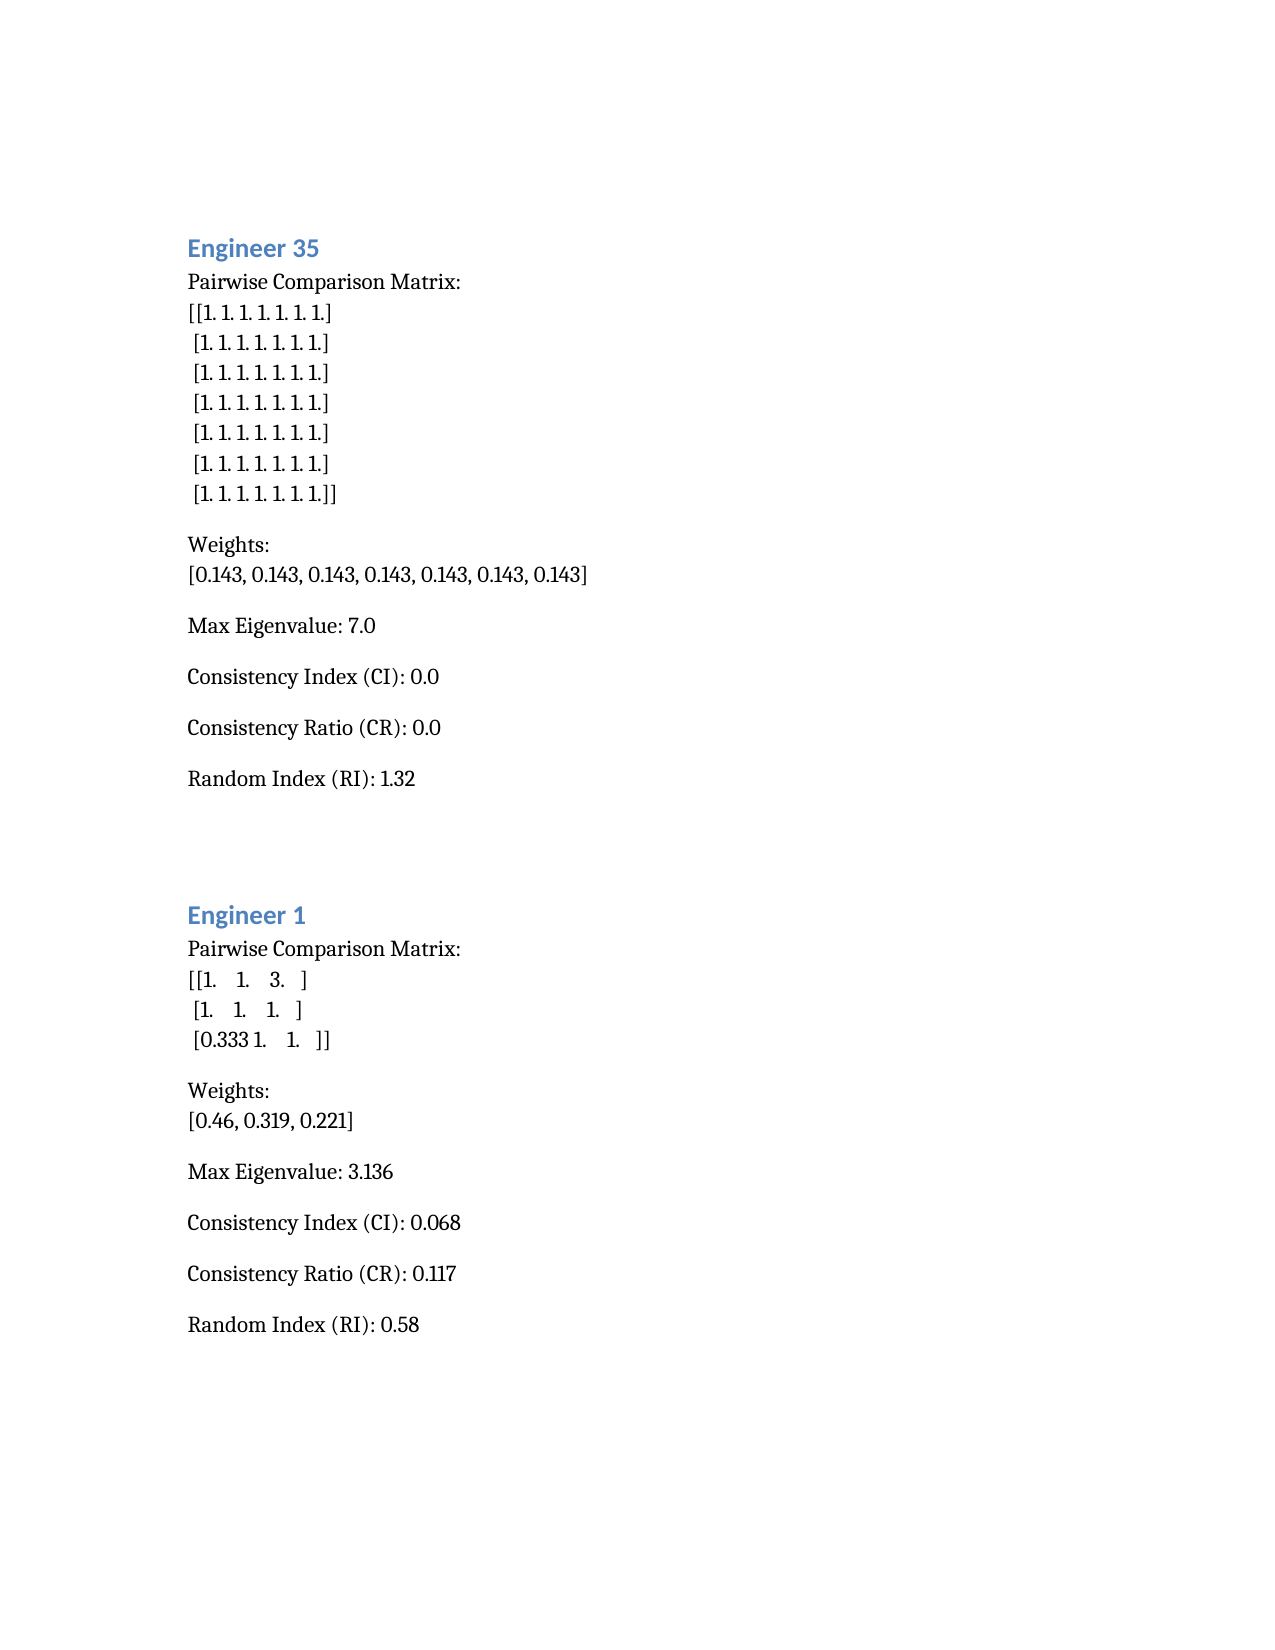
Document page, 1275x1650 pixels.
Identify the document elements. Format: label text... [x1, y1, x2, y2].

text Consistency Ratio (CR): 0.117 [187, 1261, 1087, 1288]
text Max Eigenvalue: 3.136 [187, 1159, 1087, 1186]
text Random Index (RI): 0.58 [187, 1312, 1087, 1339]
text Consistency Ratio (CR): 0.0 [187, 715, 1087, 741]
text Weights: [0.46, 0.319, 0.221] [187, 1078, 1087, 1134]
text Max Eigenvalue: 7.0 [187, 613, 1087, 639]
text Pairwise Comparison Matrix: [[1. 1. 3. ] [1. 1. 1. ] [0.333 1. 1. ]] [187, 936, 1087, 1053]
text Consistency Index (CI): 0.068 [187, 1210, 1087, 1237]
subtitle Engineer 1 [187, 898, 1087, 931]
text Random Index (RI): 1.32 [187, 766, 1087, 792]
text Consistency Index (CI): 0.0 [187, 664, 1087, 690]
text Weights: [0.143, 0.143, 0.143, 0.143, 0.143, 0.143, 0.143] [187, 532, 1087, 588]
subtitle Engineer 35 [187, 231, 1087, 264]
